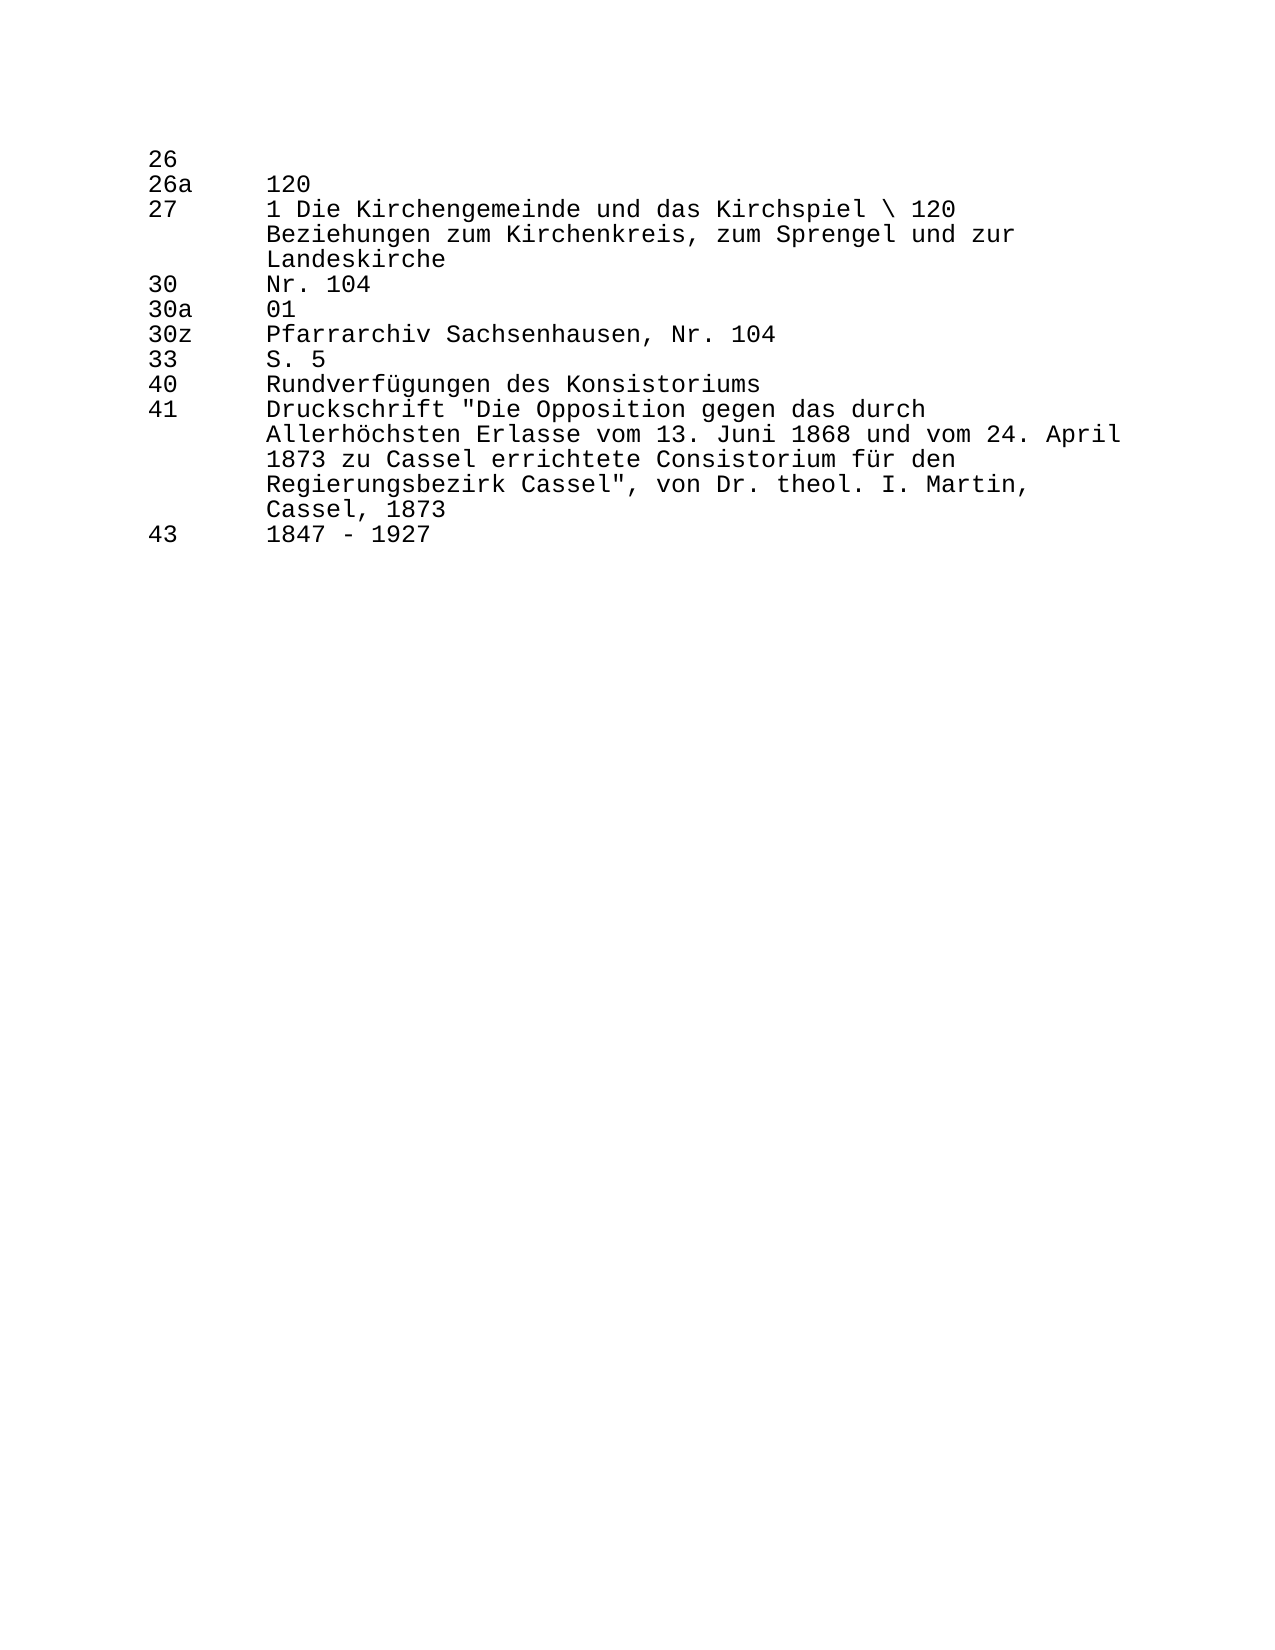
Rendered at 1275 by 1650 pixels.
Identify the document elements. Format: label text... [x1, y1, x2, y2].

text 26 <-> [148, 148, 1127, 173]
text 30z Pfarrarchiv Sachsenhausen, Nr. 104 [148, 323, 1127, 348]
text 26a 120 [148, 173, 1127, 198]
text 30a 01 [148, 298, 1127, 323]
text 41 s[Druckschrift]s t["Die Opposition gegen das durch Allerhöchsten Erlasse vom 13. Juni 1868 und vom 24. April 1873 zu Cassel errichtete Consistorium für den Regierungsbezirk Cassel"]t, von p[4{Dr. theol.} 2{I.} 1{Martin}, 6{o[Cassel]o}]p, 1873 [148, 398, 1127, 523]
text 40 Rundverfügungen des Konsistoriums [148, 373, 1127, 398]
text 43 1847 - 1927 [148, 523, 1127, 548]
text 30 Nr. 104 [148, 273, 1127, 298]
text 27 1 Die Kirchengemeinde und das Kirchspiel \ 120 Beziehungen zum Kirchenkreis, zum Sprengel und zur Landeskirche [148, 198, 1127, 273]
text 33 S. 5 [148, 348, 1127, 373]
